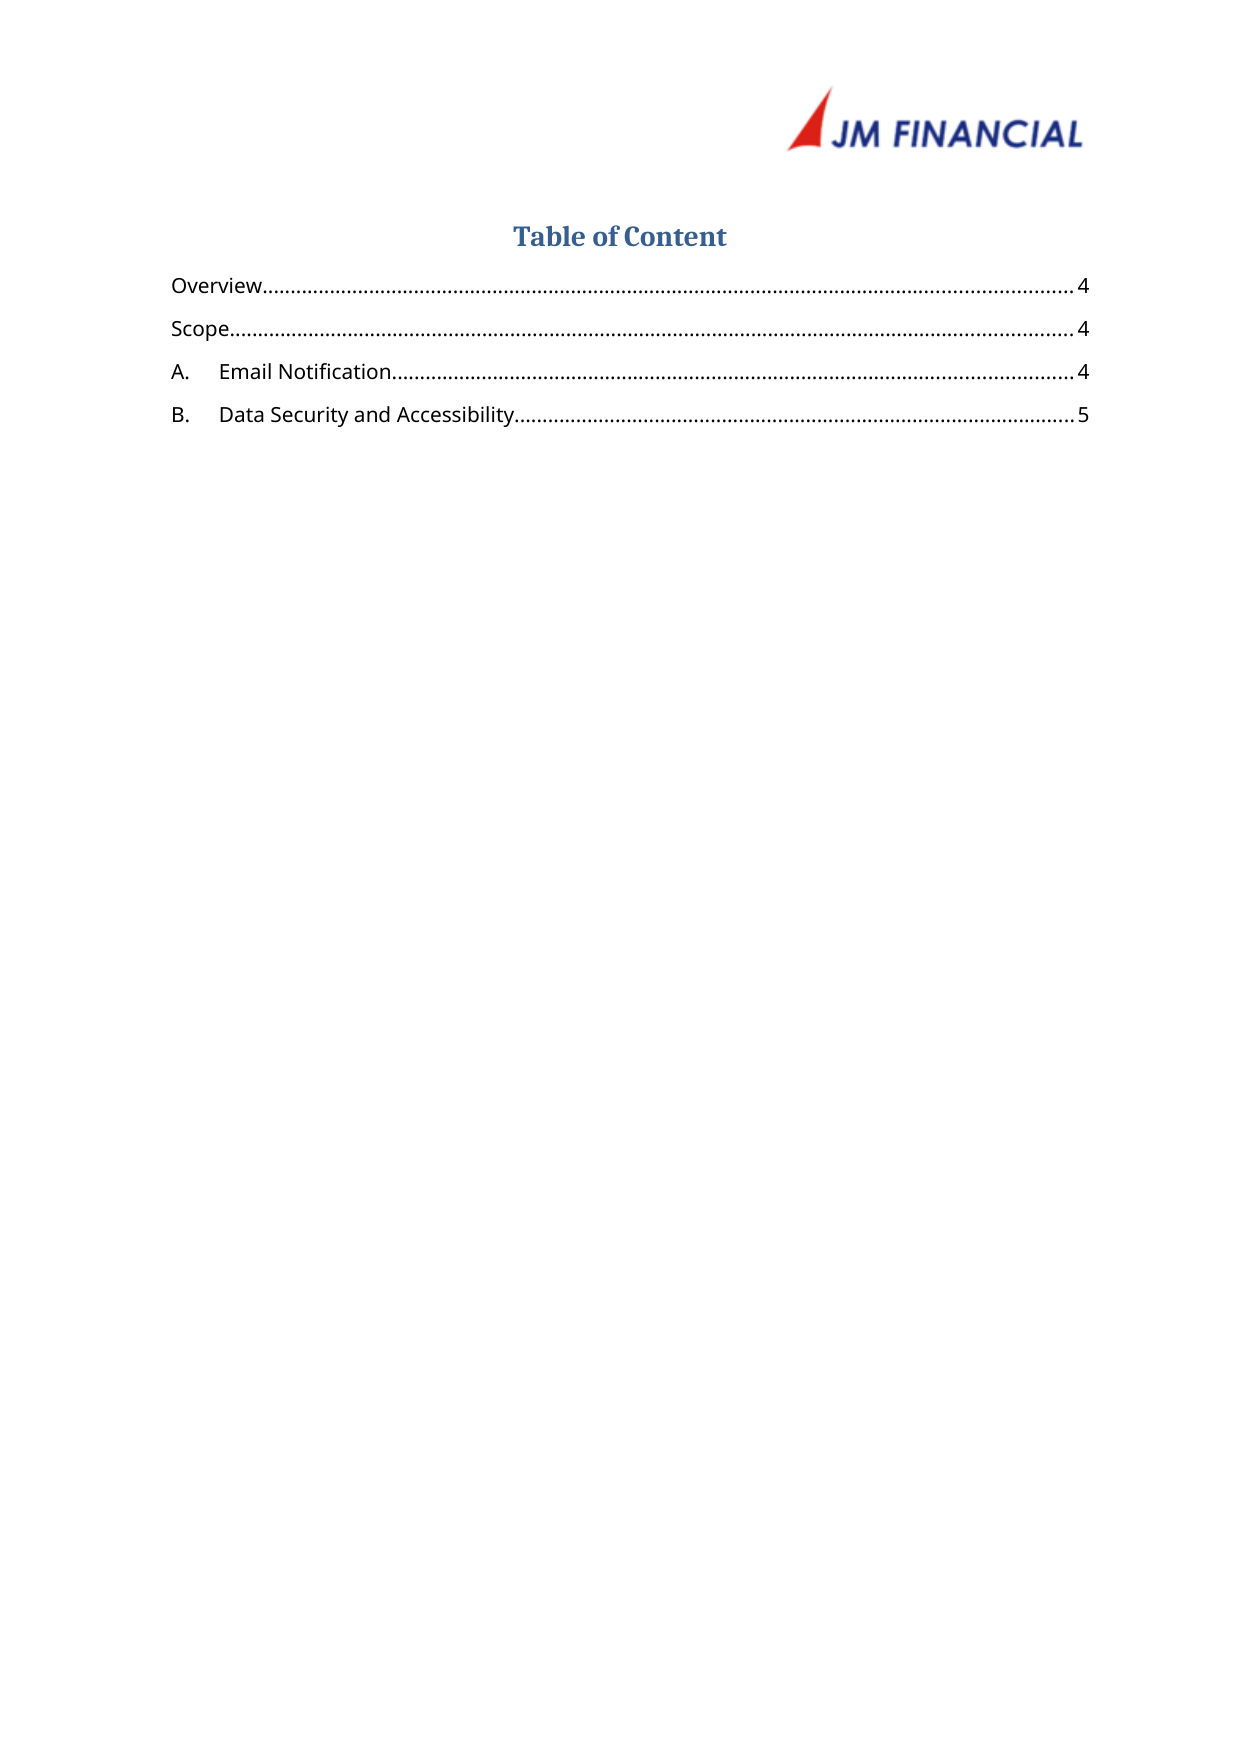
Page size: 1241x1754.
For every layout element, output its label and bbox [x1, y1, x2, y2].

picture [781, 73, 1091, 171]
